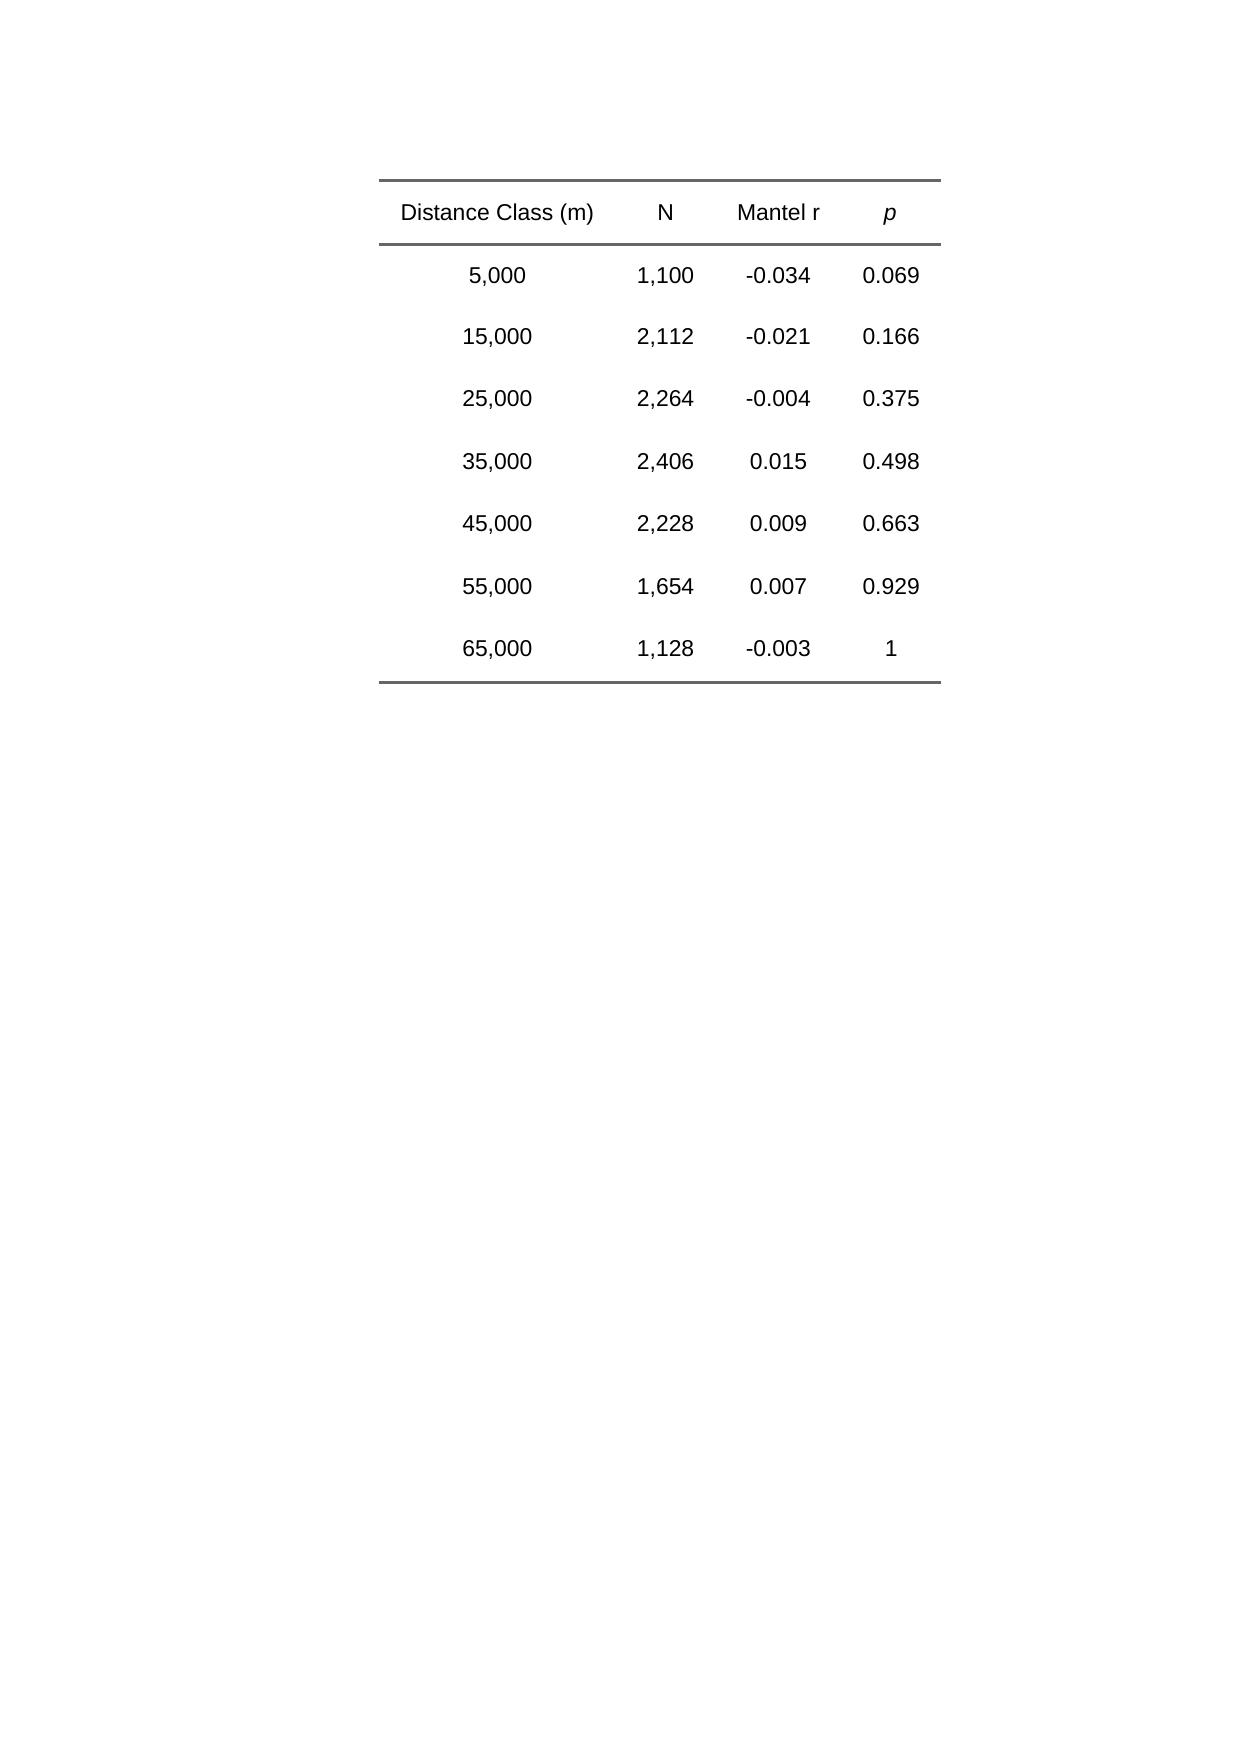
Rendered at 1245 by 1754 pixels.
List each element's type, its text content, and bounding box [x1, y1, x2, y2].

table_cell 65,000 [379, 618, 615, 681]
table_cell 2,112 [615, 306, 715, 368]
table_cell 5,000 [379, 246, 615, 306]
table_cell 2,406 [615, 431, 715, 493]
table_cell 1,654 [615, 556, 715, 618]
table_cell 15,000 [379, 306, 615, 368]
table_cell -0.004 [715, 368, 841, 431]
table_cell 0.498 [841, 431, 941, 493]
table_cell -0.034 [715, 246, 841, 306]
table_cell 2,264 [615, 368, 715, 431]
table_cell 1,100 [615, 246, 715, 306]
table_header Mantel r [715, 182, 841, 243]
table_header N [615, 182, 715, 243]
table_cell 0.375 [841, 368, 941, 431]
table_cell 2,228 [615, 493, 715, 556]
table_cell 0.015 [715, 431, 841, 493]
table_cell 0.007 [715, 556, 841, 618]
table_cell 35,000 [379, 431, 615, 493]
table_cell 55,000 [379, 556, 615, 618]
table_cell 0.069 [841, 246, 941, 306]
table_cell 0.166 [841, 306, 941, 368]
table_cell -0.021 [715, 306, 841, 368]
table_cell 45,000 [379, 493, 615, 556]
table_cell 25,000 [379, 368, 615, 431]
table_cell 0.009 [715, 493, 841, 556]
table_header p [841, 182, 941, 243]
table_cell 0.929 [841, 556, 941, 618]
table_cell 1,128 [615, 618, 715, 681]
table_header Distance Class (m) [379, 182, 615, 243]
table_cell -0.003 [715, 618, 841, 681]
table_cell 1 [841, 618, 941, 681]
table_cell 0.663 [841, 493, 941, 556]
